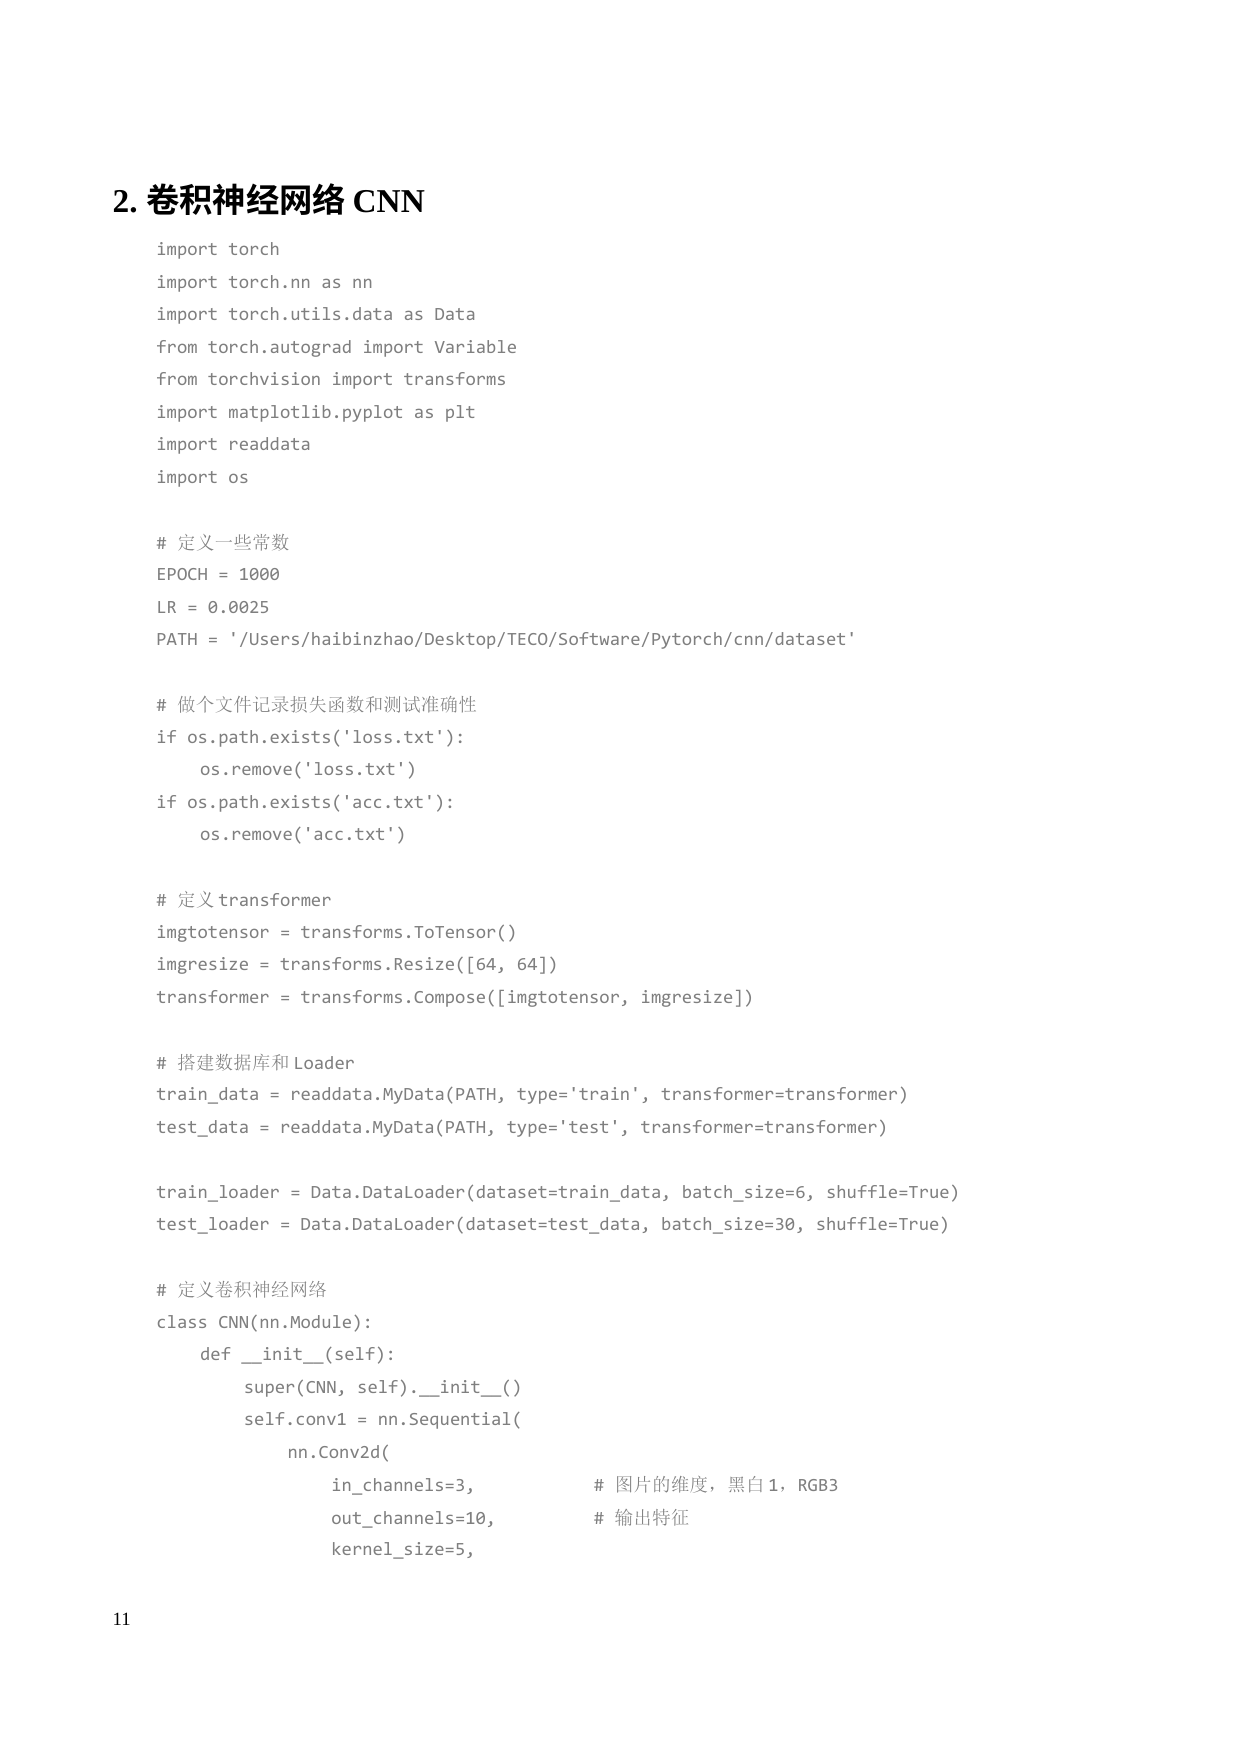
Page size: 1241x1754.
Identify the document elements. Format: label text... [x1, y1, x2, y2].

text train_loader = Data.DataLoader(dataset=train_data, batch_size=6, shuffle=True) [156, 1176, 1128, 1208]
text import torch.utils.data as Data [156, 298, 1128, 331]
text super(CNN, self).__init__() [156, 1371, 1128, 1403]
text import os [156, 461, 1128, 493]
text out_channels=10, # 输出特征 [156, 1501, 1128, 1533]
text import matplotlib.pyplot as plt [156, 396, 1128, 428]
text test_data = readdata.MyData(PATH, type='test', transformer=transformer) [156, 1111, 1128, 1143]
text os.remove('loss.txt') [156, 753, 1128, 786]
text from torch.autograd import Variable [156, 331, 1128, 363]
text imgtotensor = transforms.ToTensor() [156, 916, 1128, 948]
text import torch [156, 233, 1128, 266]
text # 搭建数据库和Loader [156, 1046, 1128, 1078]
text # 定义卷积神经网络 [156, 1273, 1128, 1306]
text if os.path.exists('loss.txt'): [156, 721, 1128, 753]
text self.conv1 = nn.Sequential( [156, 1403, 1128, 1436]
text imgresize = transforms.Resize([64, 64]) [156, 948, 1128, 981]
text def __init__(self): [156, 1338, 1128, 1371]
text if os.path.exists('acc.txt'): [156, 786, 1128, 818]
text os.remove('acc.txt') [156, 818, 1128, 851]
text transformer = transforms.Compose([imgtotensor, imgresize]) [156, 981, 1128, 1013]
text LR = 0.0025 [156, 591, 1128, 623]
text # 定义一些常数 [156, 526, 1128, 558]
text from torchvision import transforms [156, 363, 1128, 396]
text class CNN(nn.Module): [156, 1306, 1128, 1338]
text in_channels=3, # 图片的维度，黑白1，RGB3 [156, 1468, 1128, 1501]
text PATH = '/Users/haibinzhao/Desktop/TECO/Software/Pytorch/cnn/dataset' [156, 623, 1128, 656]
text nn.Conv2d( [156, 1436, 1128, 1468]
text kernel_size=5, [156, 1533, 1128, 1566]
text # 做个文件记录损失函数和测试准确性 [156, 688, 1128, 721]
text train_data = readdata.MyData(PATH, type='train', transformer=transformer) [156, 1078, 1128, 1111]
text EPOCH = 1000 [156, 558, 1128, 591]
subtitle 2. 卷积神经网络CNN [112, 165, 1128, 230]
text import readdata [156, 428, 1128, 461]
text # 定义transformer [156, 883, 1128, 916]
text test_loader = Data.DataLoader(dataset=test_data, batch_size=30, shuffle=True) [156, 1208, 1128, 1241]
text import torch.nn as nn [156, 266, 1128, 298]
